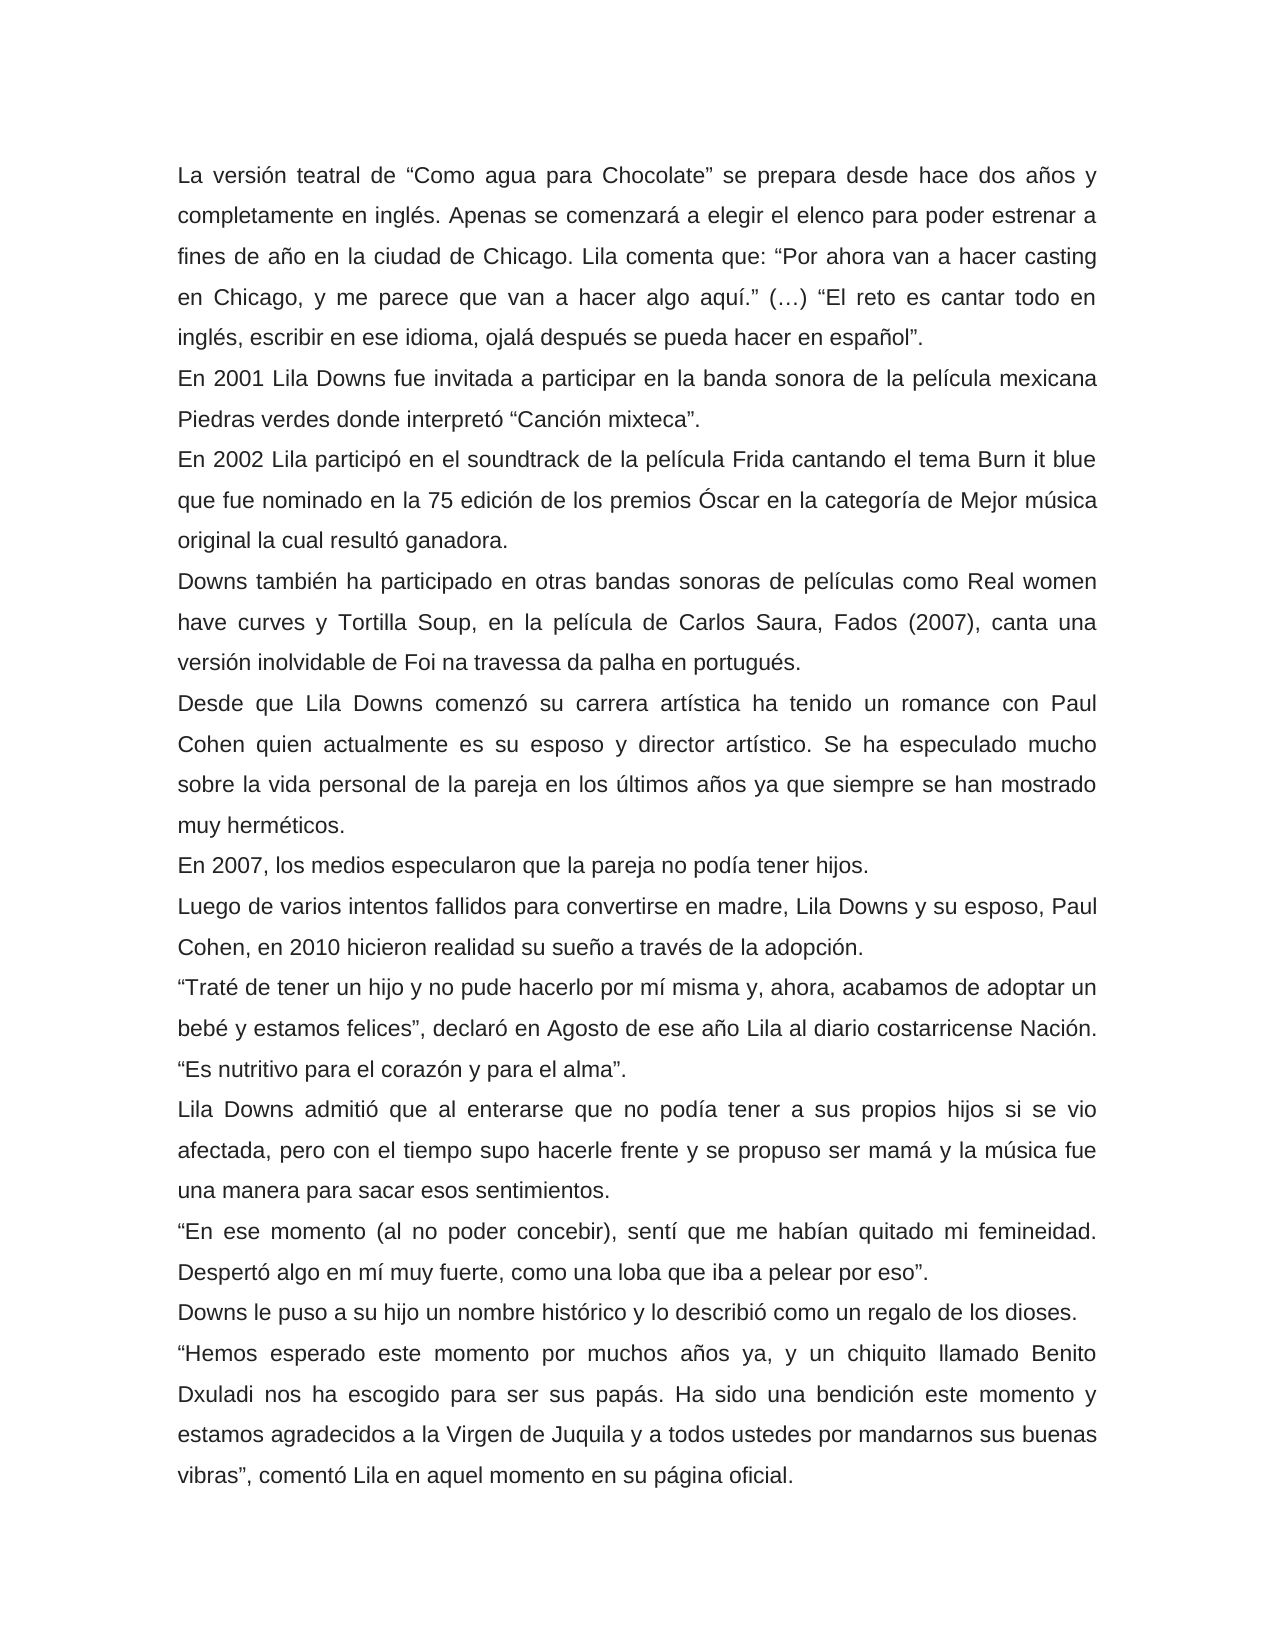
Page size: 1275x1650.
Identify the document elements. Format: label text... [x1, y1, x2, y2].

text En 2007, los medios especularon que la pareja no podía tener hijos. [177, 838, 1098, 879]
text Desde que Lila Downs comenzó su carrera artística ha tenido un romance con Paul Cohen quien actualmente es su esposo y director artístico. Se ha especulado mucho sobre la vida personal de la pareja en los últimos años ya que siempre se han mostrado muy herméticos. [177, 676, 1098, 838]
text La versión teatral de “Como agua para Chocolate” se prepara desde hace dos años y completamente en inglés. Apenas se comenzará a elegir el elenco para poder estrenar a fines de año en la ciudad de Chicago. Lila comenta que: “Por ahora van a hacer casting en Chicago, y me parece que van a hacer algo aquí.” (…) “El reto es cantar todo en inglés, escribir en ese idioma, ojalá después se pueda hacer en español”. [177, 148, 1098, 351]
text En 2001 Lila Downs fue invitada a participar en la banda sonora de la película mexicana Piedras verdes donde interpretó “Canción mixteca”. [177, 351, 1098, 432]
text Luego de varios intentos fallidos para convertirse en madre, Lila Downs y su esposo, Paul Cohen, en 2010 hicieron realidad su sueño a través de la adopción. [177, 879, 1098, 960]
text Lila Downs admitió que al enterarse que no podía tener a sus propios hijos si se vio afectada, pero con el tiempo supo hacerle frente y se propuso ser mamá y la música fue una manera para sacar esos sentimientos. [177, 1082, 1098, 1204]
text “Traté de tener un hijo y no pude hacerlo por mí misma y, ahora, acabamos de adoptar un bebé y estamos felices”, declaró en Agosto de ese año Lila al diario costarricense Nación. “Es nutritivo para el corazón y para el alma”. [177, 960, 1098, 1082]
text “Hemos esperado este momento por muchos años ya, y un chiquito llamado Benito Dxuladi nos ha escogido para ser sus papás. Ha sido una bendición este momento y estamos agradecidos a la Virgen de Juquila y a todos ustedes por mandarnos sus buenas vibras”, comentó Lila en aquel momento en su página oficial. [177, 1326, 1098, 1488]
text Downs también ha participado en otras bandas sonoras de películas como Real women have curves y Tortilla Soup, en la película de Carlos Saura, Fados (2007), canta una versión inolvidable de Foi na travessa da palha en portugués. [177, 554, 1098, 676]
text Downs le puso a su hijo un nombre histórico y lo describió como un regalo de los dioses. [177, 1285, 1098, 1326]
text En 2002 Lila participó en el soundtrack de la película Frida cantando el tema Burn it blue que fue nominado en la 75 edición de los premios Óscar en la categoría de Mejor música original la cual resultó ganadora. [177, 432, 1098, 554]
text “En ese momento (al no poder concebir), sentí que me habían quitado mi femineidad. Despertó algo en mí muy fuerte, como una loba que iba a pelear por eso”. [177, 1204, 1098, 1285]
